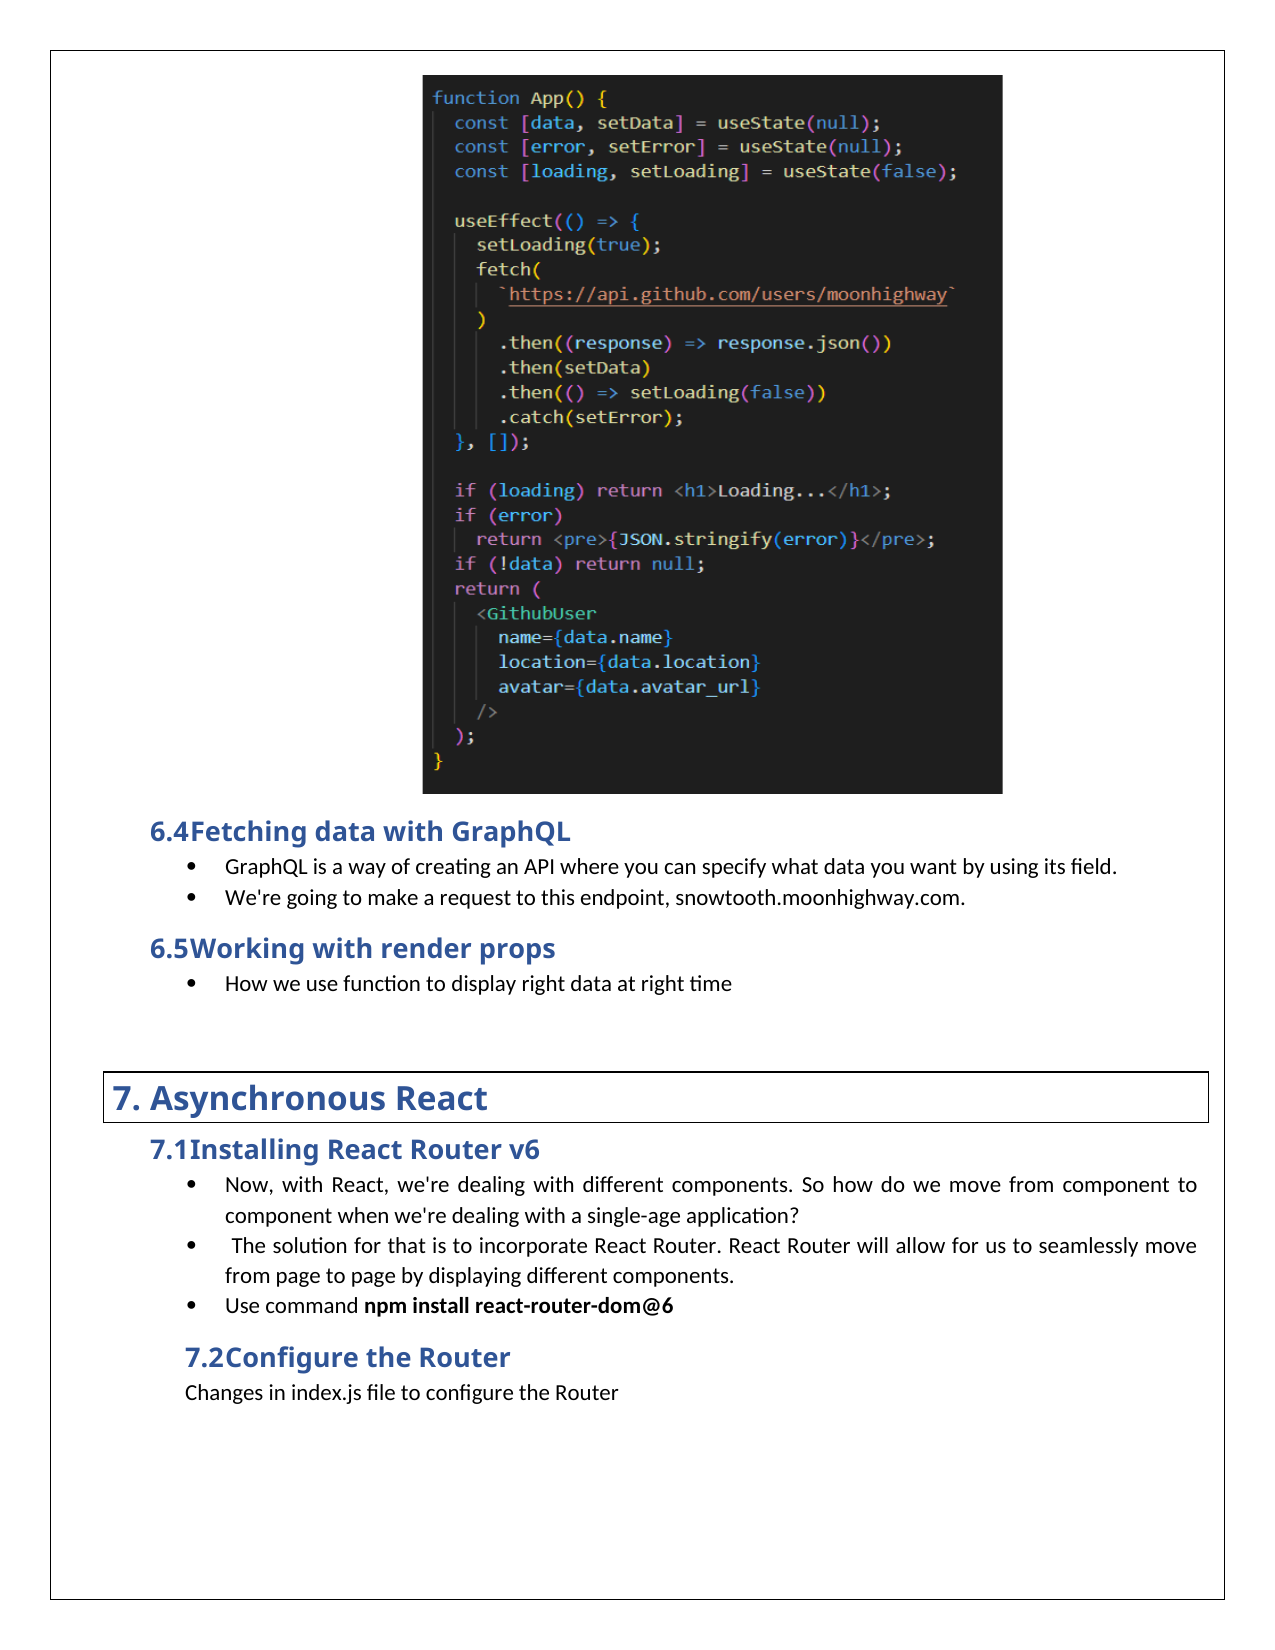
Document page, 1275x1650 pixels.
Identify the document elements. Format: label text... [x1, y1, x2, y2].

list Now, with React, we're dealing with different components. So how do we move from component to component when we're dealing with a single-age application? [187, 1171, 1200, 1229]
list GraphQL is a way of creating an API where you can specify what data you want by using its field. [187, 852, 1200, 880]
subtitle Asynchronous React [104, 1073, 1208, 1122]
picture [422, 75, 1003, 794]
text Changes in index.js file to configure the Router [185, 1378, 1200, 1406]
list The solution for that is to incorporate React Router. React Router will allow for us to seamlessly move from page to page by displaying different components. [187, 1231, 1200, 1289]
subtitle Installing React Router v6 [150, 1131, 1200, 1168]
list How we use function to display right data at right time [187, 969, 1200, 997]
subtitle Configure the Router [185, 1338, 1200, 1375]
list We're going to make a request to this endpoint, snowtooth.moonhighway.com. [187, 883, 1200, 911]
subtitle Fetching data with GraphQL [150, 813, 1200, 849]
subtitle Working with render props [150, 929, 1200, 966]
list Use command npm install react-router-dom@6 [187, 1291, 1200, 1319]
